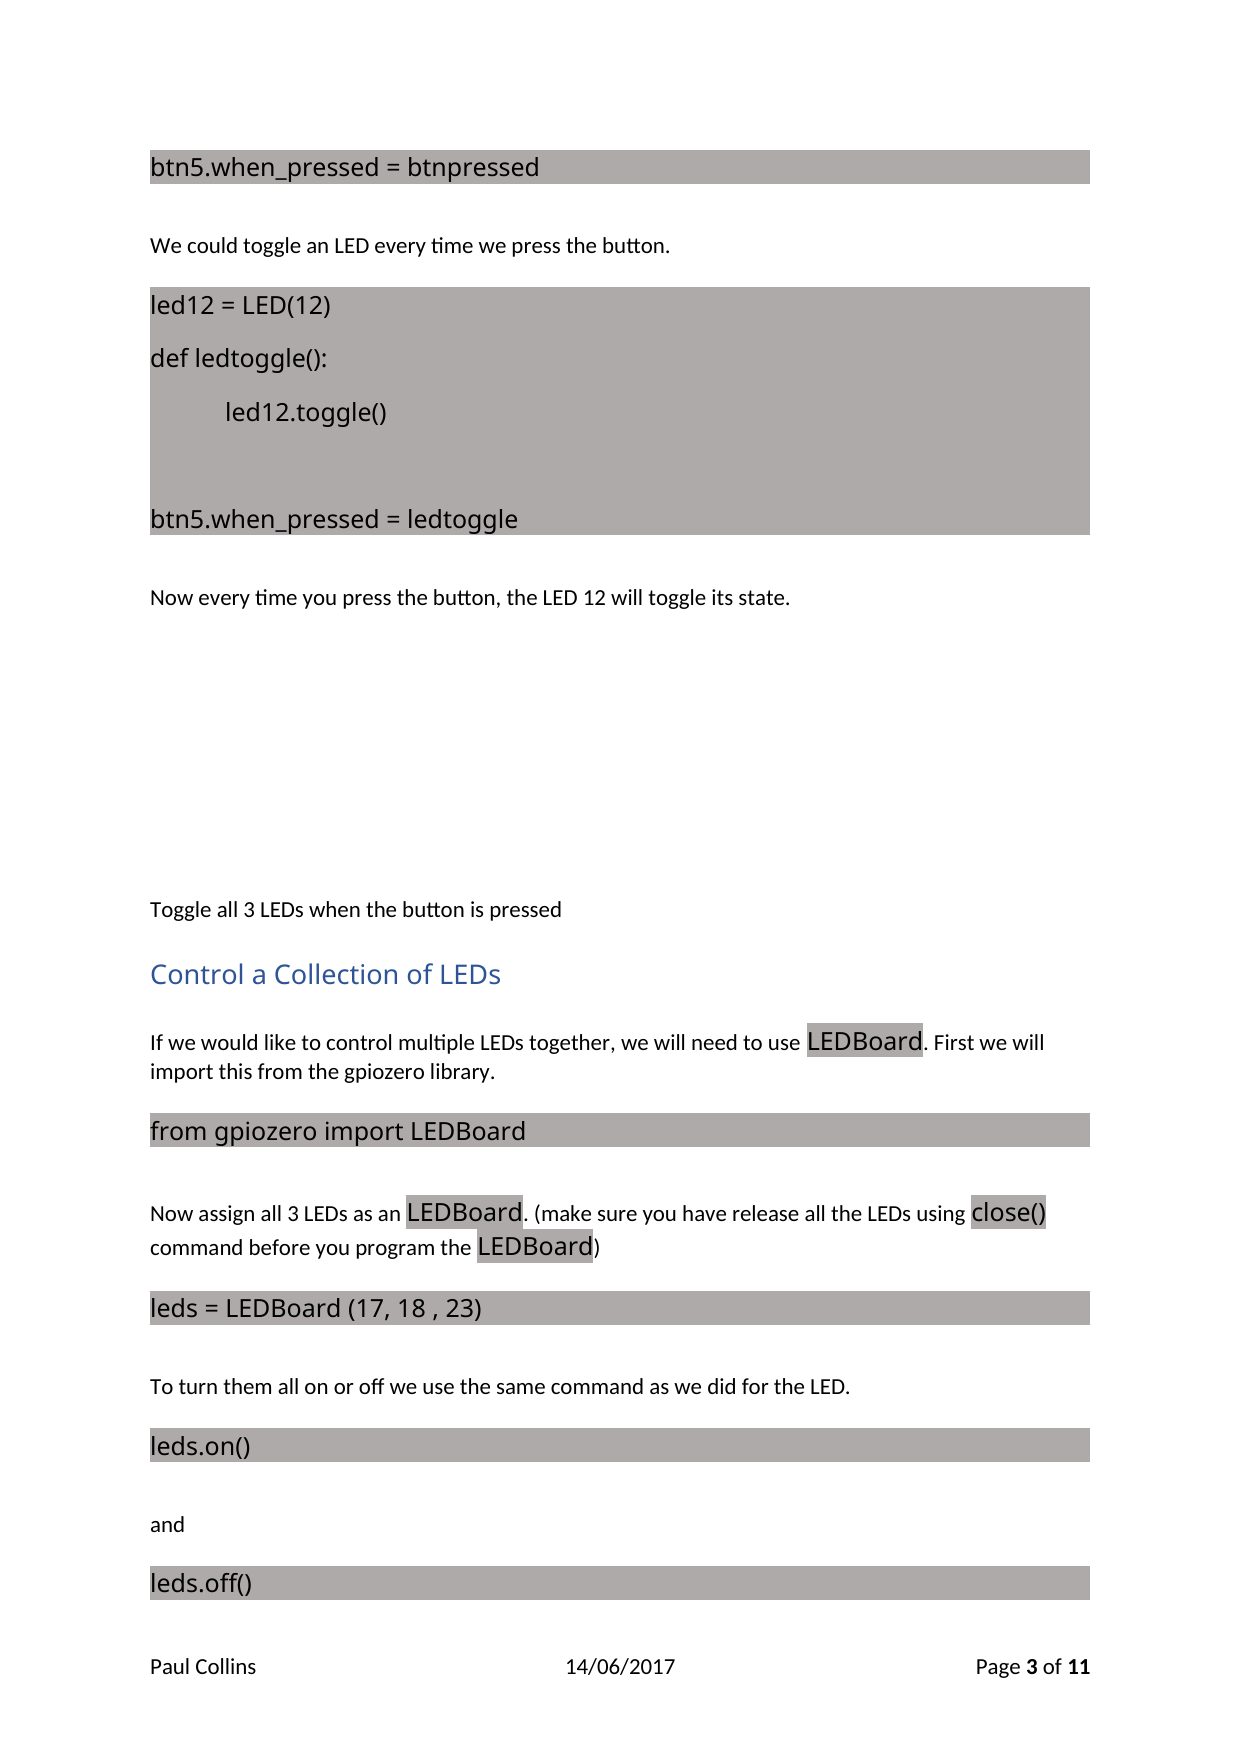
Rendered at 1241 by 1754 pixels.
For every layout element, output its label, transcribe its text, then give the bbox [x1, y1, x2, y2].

text We could toggle an LED every time we press the button. [150, 231, 1090, 259]
text def ledtoggle(): [150, 341, 1090, 375]
text btn5.when_pressed = ledtoggle [150, 501, 1090, 535]
text leds.on() [150, 1428, 1090, 1462]
text Now every time you press the button, the LED 12 will toggle its state. [150, 583, 1090, 611]
text Now assign all 3 LEDs as an LEDBoard. (make sure you have release all the LEDs using close() command before you program the LEDBoard) [523, 1195, 1090, 1263]
text led12 = LED(12) [150, 287, 1090, 322]
text leds = LEDBoard (17, 18 , 23) [150, 1291, 1090, 1325]
text leds.off() [150, 1566, 1090, 1600]
text from gpiozero import LEDBoard [150, 1113, 1090, 1147]
text btn5.when_pressed = btnpressed [150, 150, 1090, 184]
text and [150, 1510, 1090, 1538]
text To turn them all on or off we use the same command as we did for the LED. [150, 1372, 1090, 1400]
text led12.toggle() [150, 394, 1090, 428]
subtitle Control a Collection of LEDs [150, 955, 1090, 992]
text Now assign all 3 LEDs as an LEDBoard. (make sure you have release all the LEDs using close() command before you program the LEDBoard) [150, 1195, 477, 1263]
text If we would like to control multiple LEDs together, we will need to use LEDBoard. First we will import this from the gpiozero library. [150, 1023, 1090, 1085]
text Toggle all 3 LEDs when the button is pressed [150, 895, 1090, 923]
